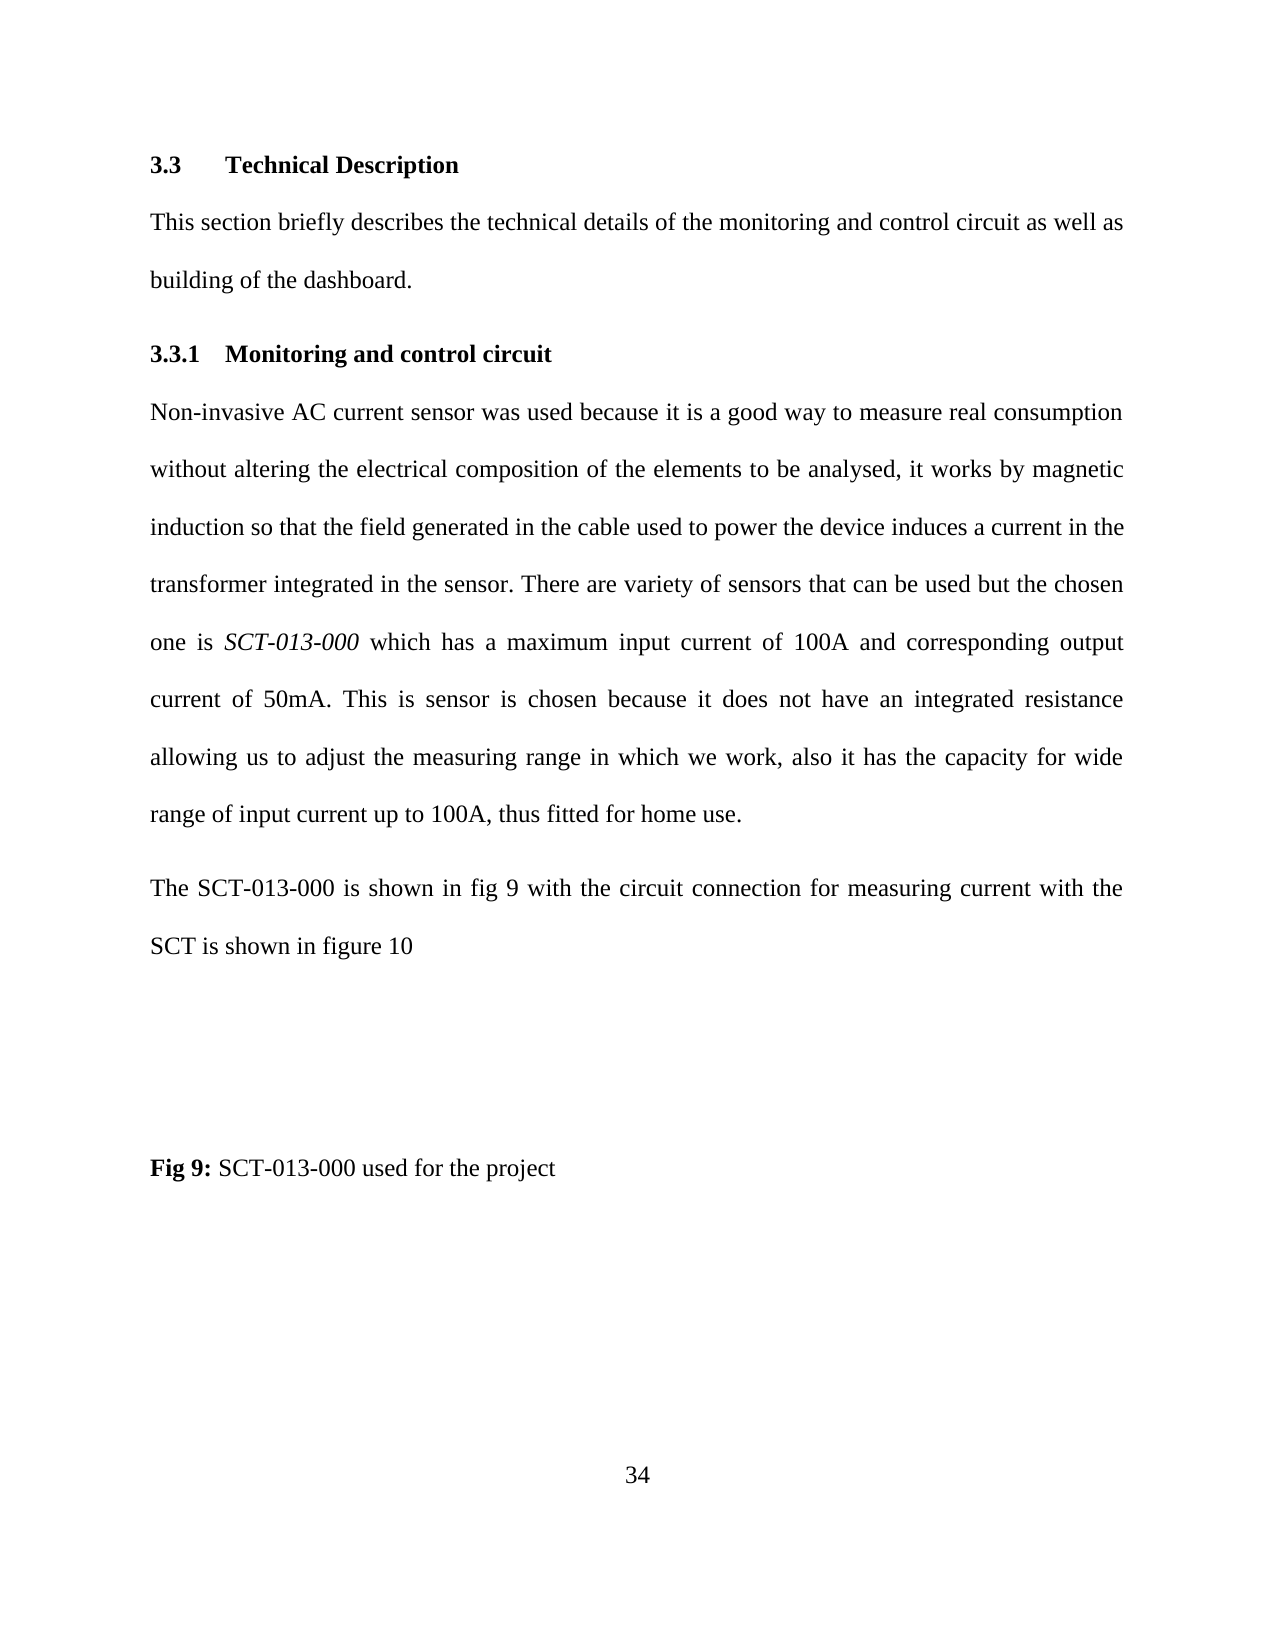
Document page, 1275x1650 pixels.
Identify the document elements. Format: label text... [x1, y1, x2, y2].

text This section briefly describes the technical details of the monitoring and control circuit as well as building of the dashboard. [150, 207, 1125, 294]
subtitle 3.3.1 Monitoring and control circuit [150, 339, 1125, 368]
text Fig 9: SCT-013-000 used for the project [150, 1153, 1125, 1182]
text Non-invasive AC current sensor was used because it is a good way to measure real consumption without altering the electrical composition of the elements to be analysed, it works by magnetic induction so that the field generated in the cable used to power the device induces a current in the transformer integrated in the sensor. There are variety of sensors that can be used but the chosen one is SCT-013-000 which has a maximum input current of 100A and corresponding output current of 50mA. This is sensor is chosen because it does not have an integrated resistance allowing us to adjust the measuring range in which we work, also it has the capacity for wide range of input current up to 100A, thus fitted for home use. [150, 397, 1125, 828]
text The SCT-013-000 is shown in fig 9 with the circuit connection for measuring current with the SCT is shown in figure 10 [150, 873, 1125, 959]
subtitle 3.3 Technical Description [150, 150, 1125, 179]
